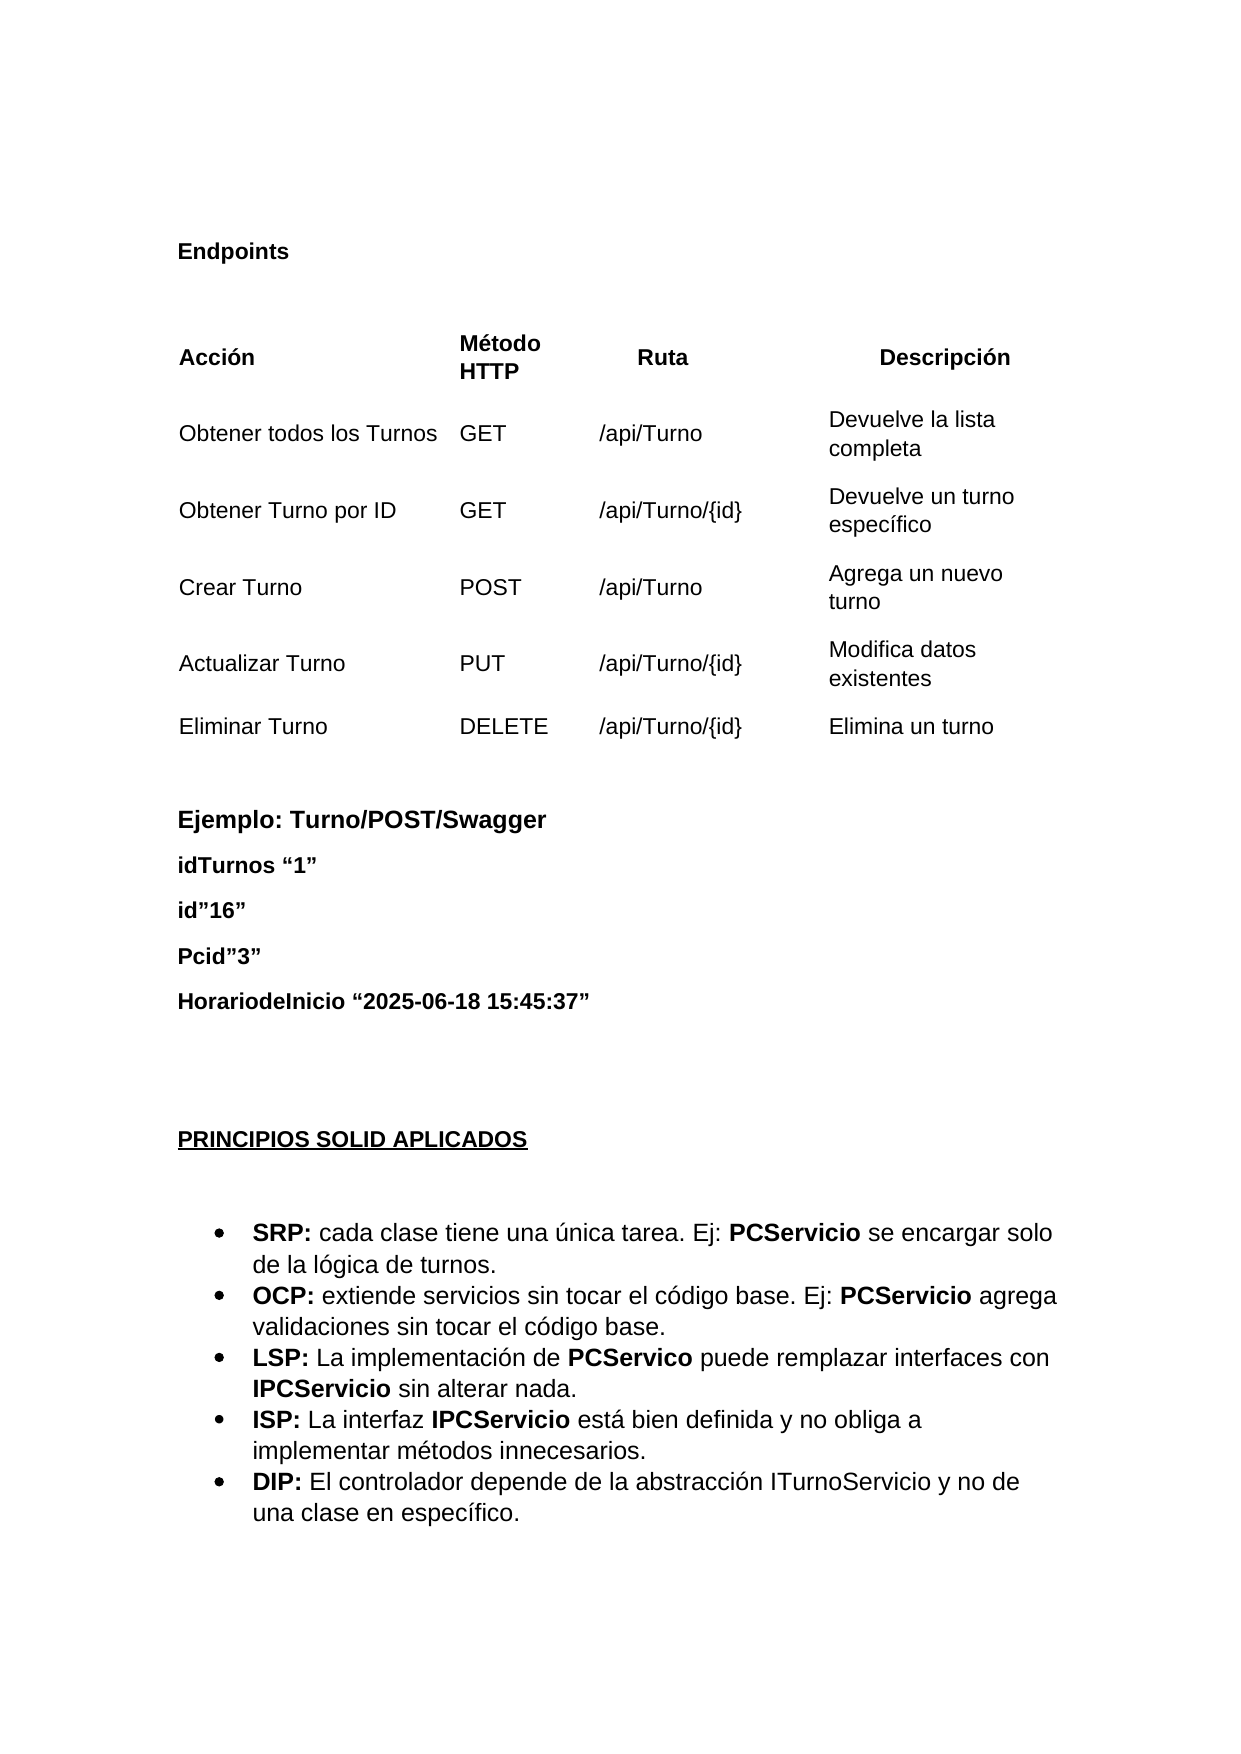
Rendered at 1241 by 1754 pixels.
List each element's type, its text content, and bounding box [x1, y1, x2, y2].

table_cell Devuelve un turno específico [827, 481, 1050, 558]
text HorariodeInicio “2025-06-18 15:45:37” [177, 988, 1063, 1014]
table_cell GET [458, 405, 598, 481]
table_cell DELETE [458, 711, 598, 759]
table_cell /api/Turno/{id} [598, 635, 827, 711]
table_header Acción [177, 328, 458, 405]
table_cell /api/Turno/{id} [598, 711, 827, 759]
table_cell /api/Turno/{id} [598, 481, 827, 558]
list DIP: El controlador depende de la abstracción ITurnoServicio y no de una clase en específico. [215, 1467, 1063, 1527]
table_header Ruta [598, 328, 827, 405]
table_cell Eliminar Turno [177, 711, 458, 759]
text PRINCIPIOS SOLID APLICADOS [177, 1126, 1063, 1152]
table_cell Devuelve la lista completa [827, 405, 1050, 481]
text idTurnos “1” [177, 852, 1063, 879]
table_cell Actualizar Turno [177, 635, 458, 711]
list ISP: La interfaz IPCServicio está bien definida y no obliga a implementar métodos innecesarios. [215, 1405, 1063, 1465]
list LSP: La implementación de PCServico puede remplazar interfaces con IPCServicio sin alterar nada. [215, 1343, 1063, 1403]
text Pcid”3” [177, 943, 1063, 969]
table_cell /api/Turno [598, 558, 827, 635]
text Endpoints [177, 238, 1063, 264]
table_cell /api/Turno [598, 405, 827, 481]
table_header Método HTTP [458, 328, 598, 405]
table_cell POST [458, 558, 598, 635]
list SRP: cada clase tiene una única tarea. Ej: PCServicio se encargar solo de la lógica de turnos. [215, 1218, 1063, 1278]
table_cell Agrega un nuevo turno [827, 558, 1050, 635]
table_cell Elimina un turno [827, 711, 1050, 759]
text Ejemplo: Turno/POST/Swagger [177, 805, 1063, 833]
text id”16” [177, 897, 1063, 924]
table_header Descripción [827, 328, 1050, 405]
table_cell GET [458, 481, 598, 558]
table_cell Obtener todos los Turnos [177, 405, 458, 481]
table_cell PUT [458, 635, 598, 711]
table_cell Crear Turno [177, 558, 458, 635]
table_cell Modifica datos existentes [827, 635, 1050, 711]
list OCP: extiende servicios sin tocar el código base. Ej: PCServicio agrega validaciones sin tocar el código base. [215, 1281, 1063, 1341]
table_cell Obtener Turno por ID [177, 481, 458, 558]
